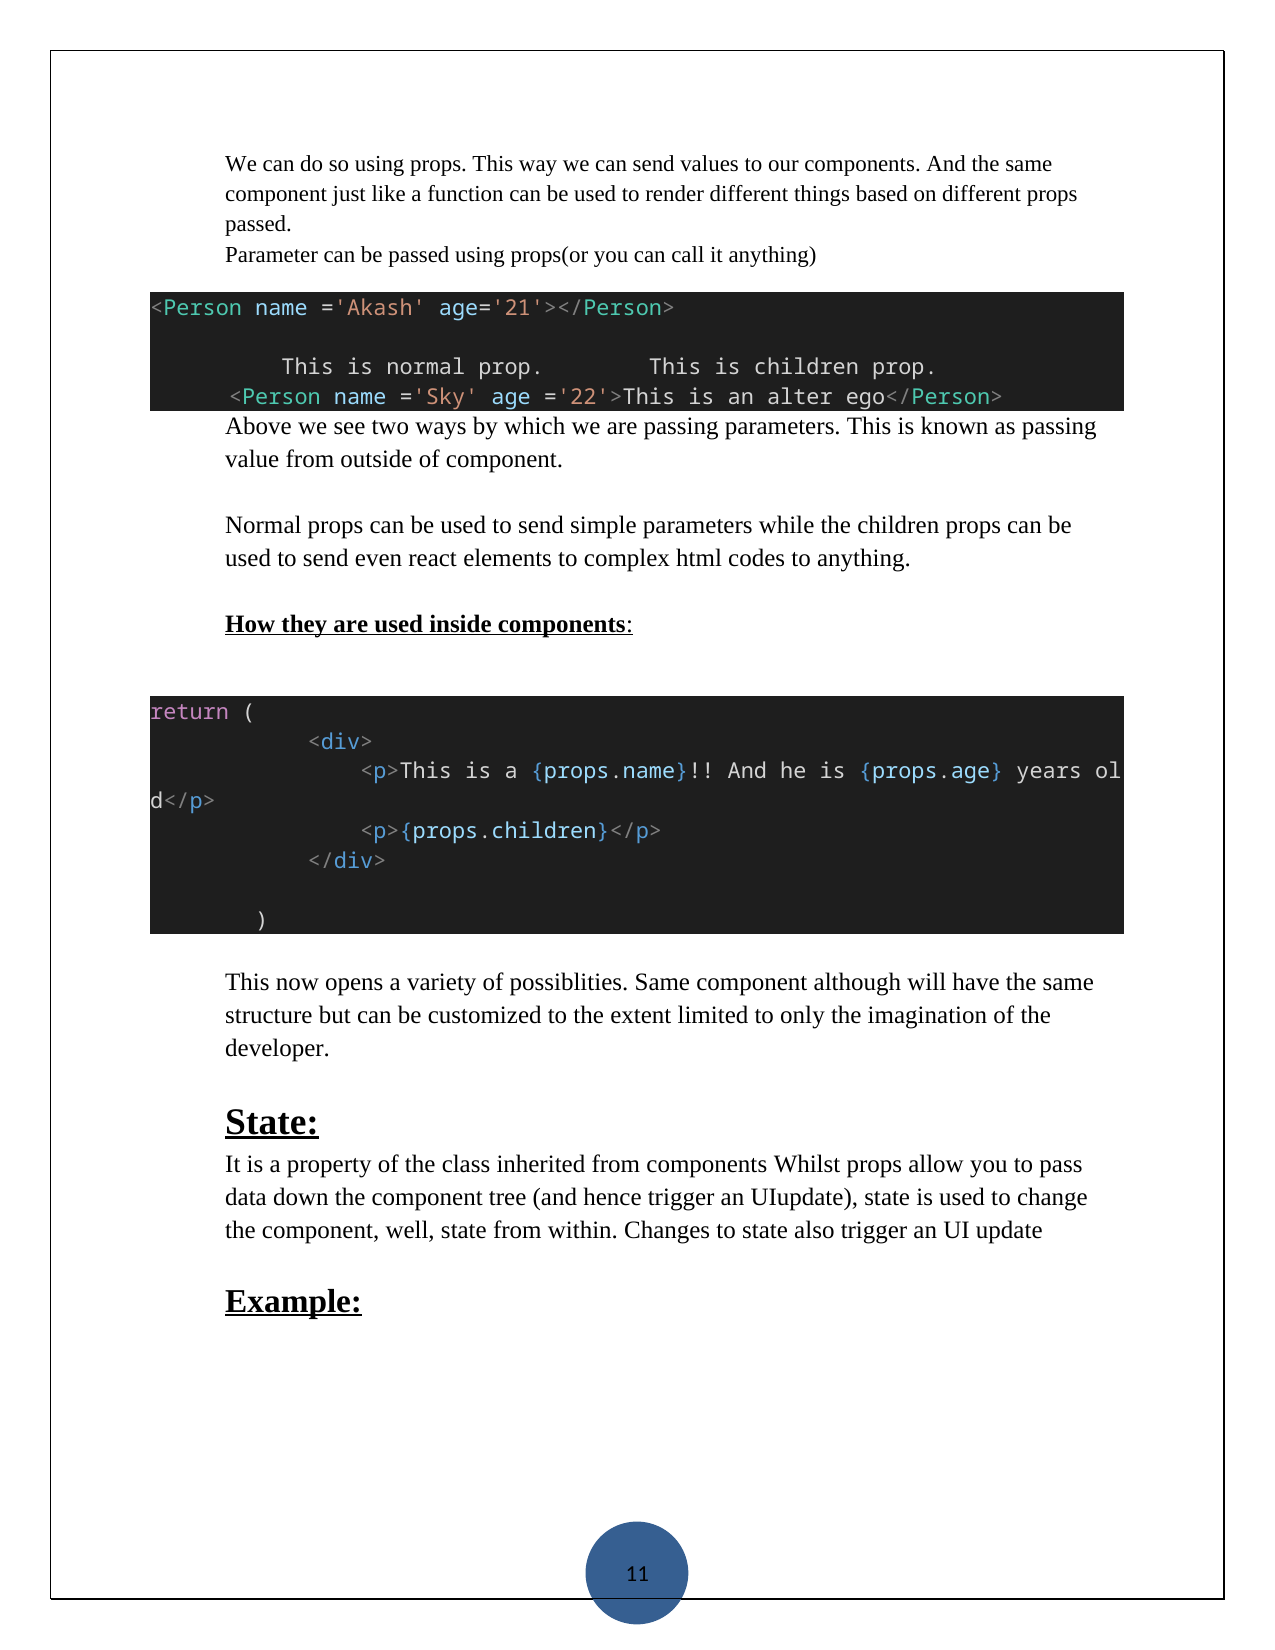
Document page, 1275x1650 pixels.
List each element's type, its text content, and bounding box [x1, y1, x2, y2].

text <Person name ='Akash' age='21'></Person> [150, 292, 1124, 321]
list Above we see two ways by which we are passing parameters. This is known as passing value from outside of component. [225, 411, 1124, 473]
list This now opens a variety of possiblities. Same component although will have the same structure but can be customized to the extent limited to only the imagination of the developer. [225, 967, 1124, 1062]
list Normal props can be used to send simple parameters while the children props can be used to send even react elements to complex html codes to anything. [225, 510, 1124, 572]
text </div> [150, 845, 1124, 874]
text ) [150, 904, 1124, 934]
text <div> [150, 726, 1124, 755]
list It is a property of the class inherited from components Whilst props allow you to pass data down the component tree (and hence trigger an UIupdate), state is used to change the component, well, state from within. Changes to state also trigger an UI update [225, 1149, 1124, 1244]
list We can do so using props. This way we can send values to our components. And the same component just like a function can be used to render different things based on different props passed. [225, 150, 1124, 237]
text return ( [150, 696, 1124, 726]
text <p>This is a {props.name}!! And he is {props.age} years old</p> [150, 755, 1124, 815]
list How they are used inside components: [225, 609, 1124, 638]
text <p>{props.children}</p> [150, 815, 1124, 845]
text <Person name ='Sky' age ='22'>This is an alter ego</Person> [150, 381, 1124, 411]
list Parameter can be passed using props(or you can call it anything) [225, 241, 1124, 267]
list Example: [225, 1281, 1124, 1319]
list State: [225, 1099, 1124, 1142]
text This is normal prop. This is children prop. [150, 351, 1124, 381]
